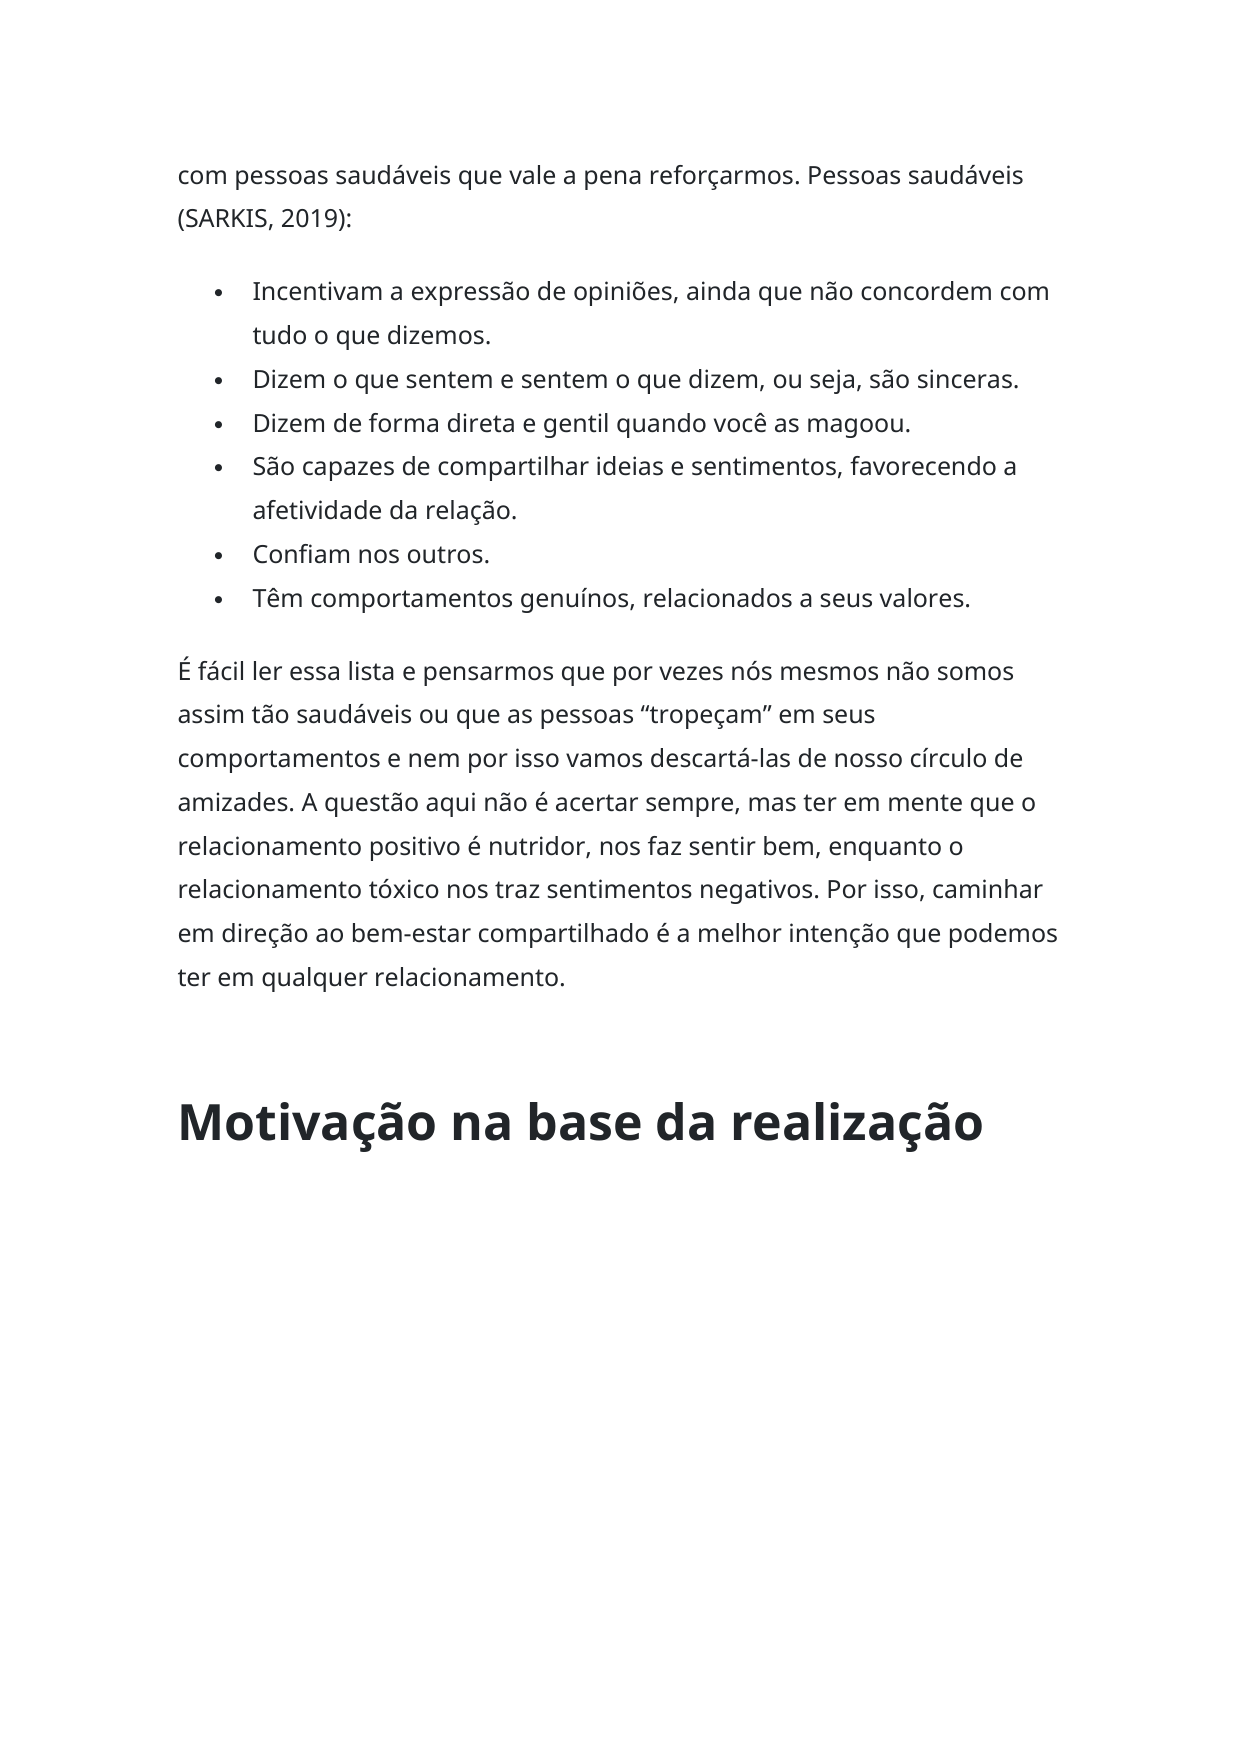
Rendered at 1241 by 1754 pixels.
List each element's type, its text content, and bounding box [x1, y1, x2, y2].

list São capazes de compartilhar ideias e sentimentos, favorecendo a afetividade da relação. [215, 439, 1063, 527]
list Têm comportamentos genuínos, relacionados a seus valores. [215, 571, 1063, 614]
text É fácil ler essa lista e pensarmos que por vezes nós mesmos não somos assim tão saudáveis ou que as pessoas “tropeçam” em seus comportamentos e nem por isso vamos descartá-las de nosso círculo de amizades. A questão aqui não é acertar sempre, mas ter em mente que o relacionamento positivo é nutridor, nos faz sentir bem, enquanto o relacionamento tóxico nos traz sentimentos negativos. Por isso, caminhar em direção ao bem-estar compartilhado é a melhor intenção que podemos ter em qualquer relacionamento. [177, 643, 1063, 993]
list Incentivam a expressão de opiniões, ainda que não concordem com tudo o que dizemos. [215, 264, 1063, 352]
list Dizem o que sentem e sentem o que dizem, ou seja, são sinceras. [215, 352, 1063, 396]
list Dizem de forma direta e gentil quando você as magoou. [215, 396, 1063, 439]
text Motivação na base da realização [177, 1087, 1063, 1155]
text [177, 148, 1063, 235]
list Confiam nos outros. [215, 527, 1063, 571]
